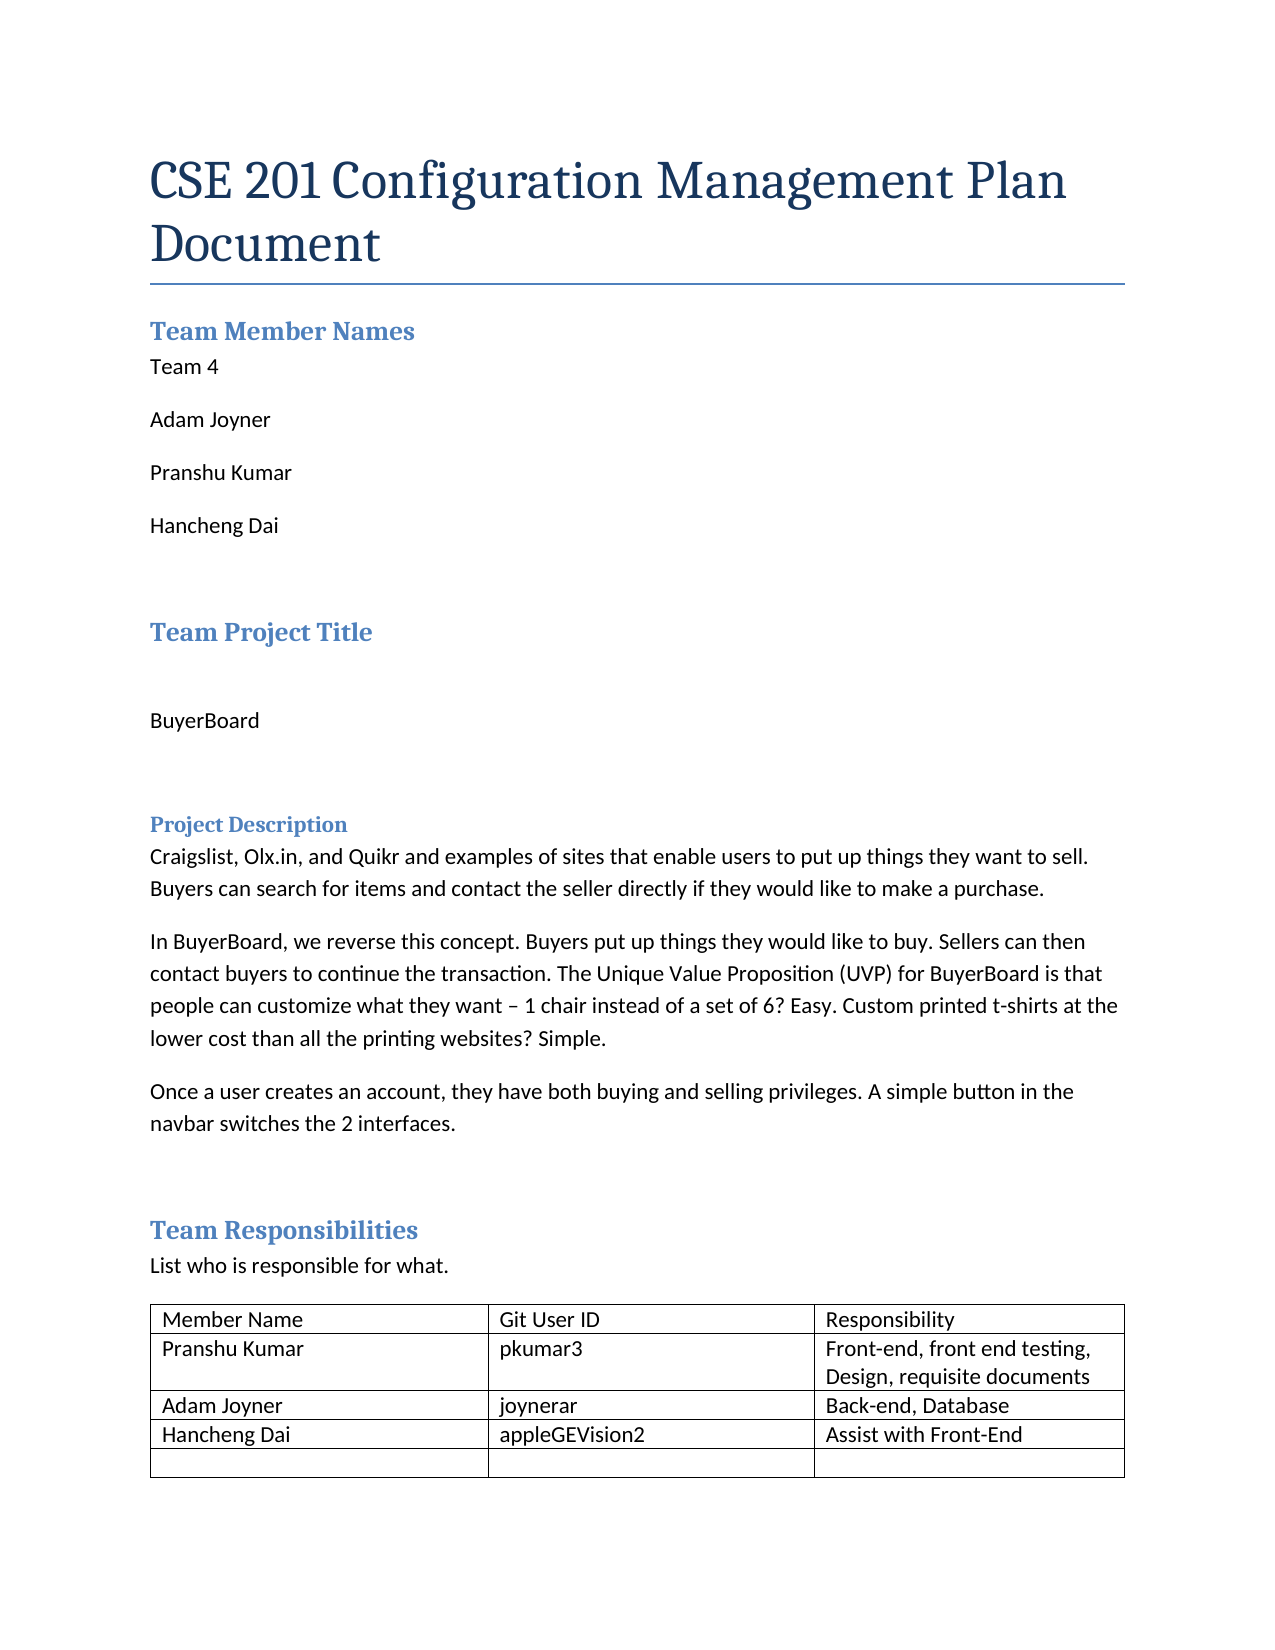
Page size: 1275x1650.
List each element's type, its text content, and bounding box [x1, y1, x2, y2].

title CSE 201 Configuration Management Plan Document [150, 150, 1125, 283]
subtitle Team Project Title [150, 617, 1125, 648]
table_header Git User ID [489, 1305, 814, 1333]
table_cell [151, 1449, 488, 1477]
table_header Responsibility [815, 1305, 1124, 1333]
text Pranshu Kumar [150, 458, 1125, 486]
text Once a user creates an account, they have both buying and selling privileges. A simple button in the navbar switches the 2 interfaces. [150, 1077, 1125, 1137]
table_cell joynerar [489, 1391, 814, 1419]
table_cell Back-end, Database [815, 1391, 1124, 1419]
subtitle Project Description [150, 812, 1125, 838]
table_cell Assist with Front-End [815, 1420, 1124, 1448]
table_header Member Name [151, 1305, 488, 1333]
table_cell [815, 1449, 1124, 1477]
table_cell appleGEVision2 [489, 1420, 814, 1448]
text Hancheng Dai [150, 511, 1125, 539]
text BuyerBoard [150, 706, 1125, 734]
text Adam Joyner [150, 405, 1125, 433]
subtitle Team Member Names [150, 316, 1125, 347]
table_cell Pranshu Kumar [151, 1334, 488, 1390]
table_cell [489, 1449, 814, 1477]
table_cell pkumar3 [489, 1334, 814, 1390]
text Team 4 [150, 352, 1125, 380]
subtitle Team Responsibilities [150, 1215, 1125, 1246]
text In BuyerBoard, we reverse this concept. Buyers put up things they would like to buy. Sellers can then contact buyers to continue the transaction. The Unique Value Proposition (UVP) for BuyerBoard is that people can customize what they want – 1 chair instead of a set of 6? Easy. Custom printed t-shirts at the lower cost than all the printing websites? Simple. [150, 927, 1125, 1052]
text Craigslist, Olx.in, and Quikr and examples of sites that enable users to put up things they want to sell. Buyers can search for items and contact the seller directly if they would like to make a purchase. [150, 842, 1125, 902]
text List who is responsible for what. [150, 1251, 1125, 1279]
table_cell Adam Joyner [151, 1391, 488, 1419]
table_cell Front-end, front end testing, Design, requisite documents [815, 1334, 1124, 1390]
table_cell Hancheng Dai [151, 1420, 488, 1448]
